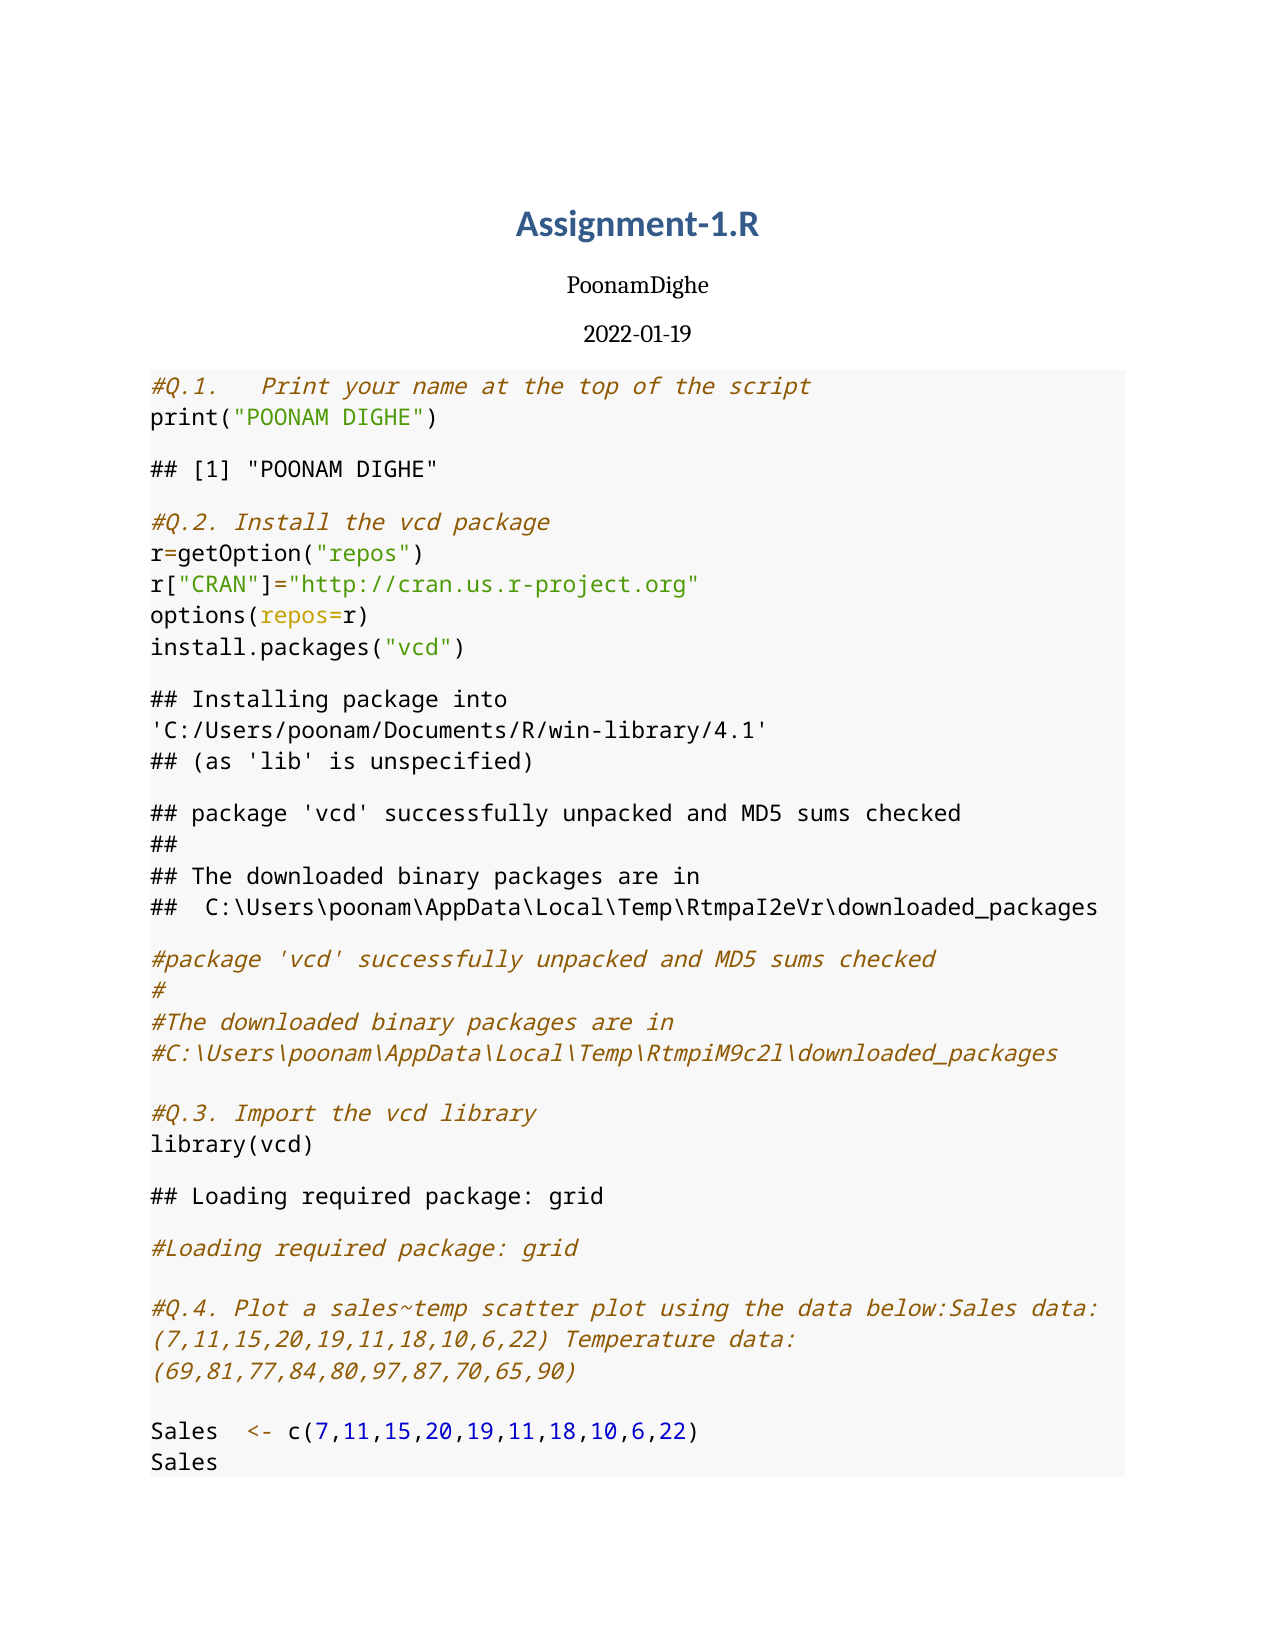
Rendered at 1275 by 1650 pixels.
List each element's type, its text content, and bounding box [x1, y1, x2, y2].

text ## [1] "POONAM DIGHE" [150, 453, 1125, 484]
text #Q.1. Print your name at the top of the script print("POONAM DIGHE") [439, 370, 1125, 432]
text #Loading required package: grid #Q.4. Plot a sales~temp scatter plot using the data below:Sales data:(7,11,15,20,19,11,18,10,6,22) Temperature data: (69,81,77,84,80,97,87,70,65,90) Sales <- c(7,11,15,20,19,11,18,10,6,22) Sales [150, 1232, 1125, 1477]
text #Q.2. Install the vcd package r=getOption("repos") r["CRAN"]="http://cran.us.r-project.org" options(repos=r) install.packages("vcd") [370, 505, 1125, 662]
text ## package 'vcd' successfully unpacked and MD5 sums checked ## ## The downloaded binary packages are in ## C:\Users\poonam\AppData\Local\Temp\RtmpaI2eVr\downloaded_packages [150, 797, 1125, 922]
text 2022-01-19 [150, 320, 1125, 349]
text ## Loading required package: grid [150, 1180, 1125, 1211]
text ## Installing package into 'C:/Users/poonam/Documents/R/win-library/4.1' ## (as 'lib' is unspecified) [150, 682, 1125, 776]
title Assignment-1.R [150, 200, 1125, 246]
text PoonamDighe [150, 271, 1125, 299]
text #package 'vcd' successfully unpacked and MD5 sums checked # #The downloaded binary packages are in #C:\Users\poonam\AppData\Local\Temp\RtmpiM9c2l\downloaded_packages #Q.3. Import the vcd library library(vcd) [150, 943, 1125, 1159]
